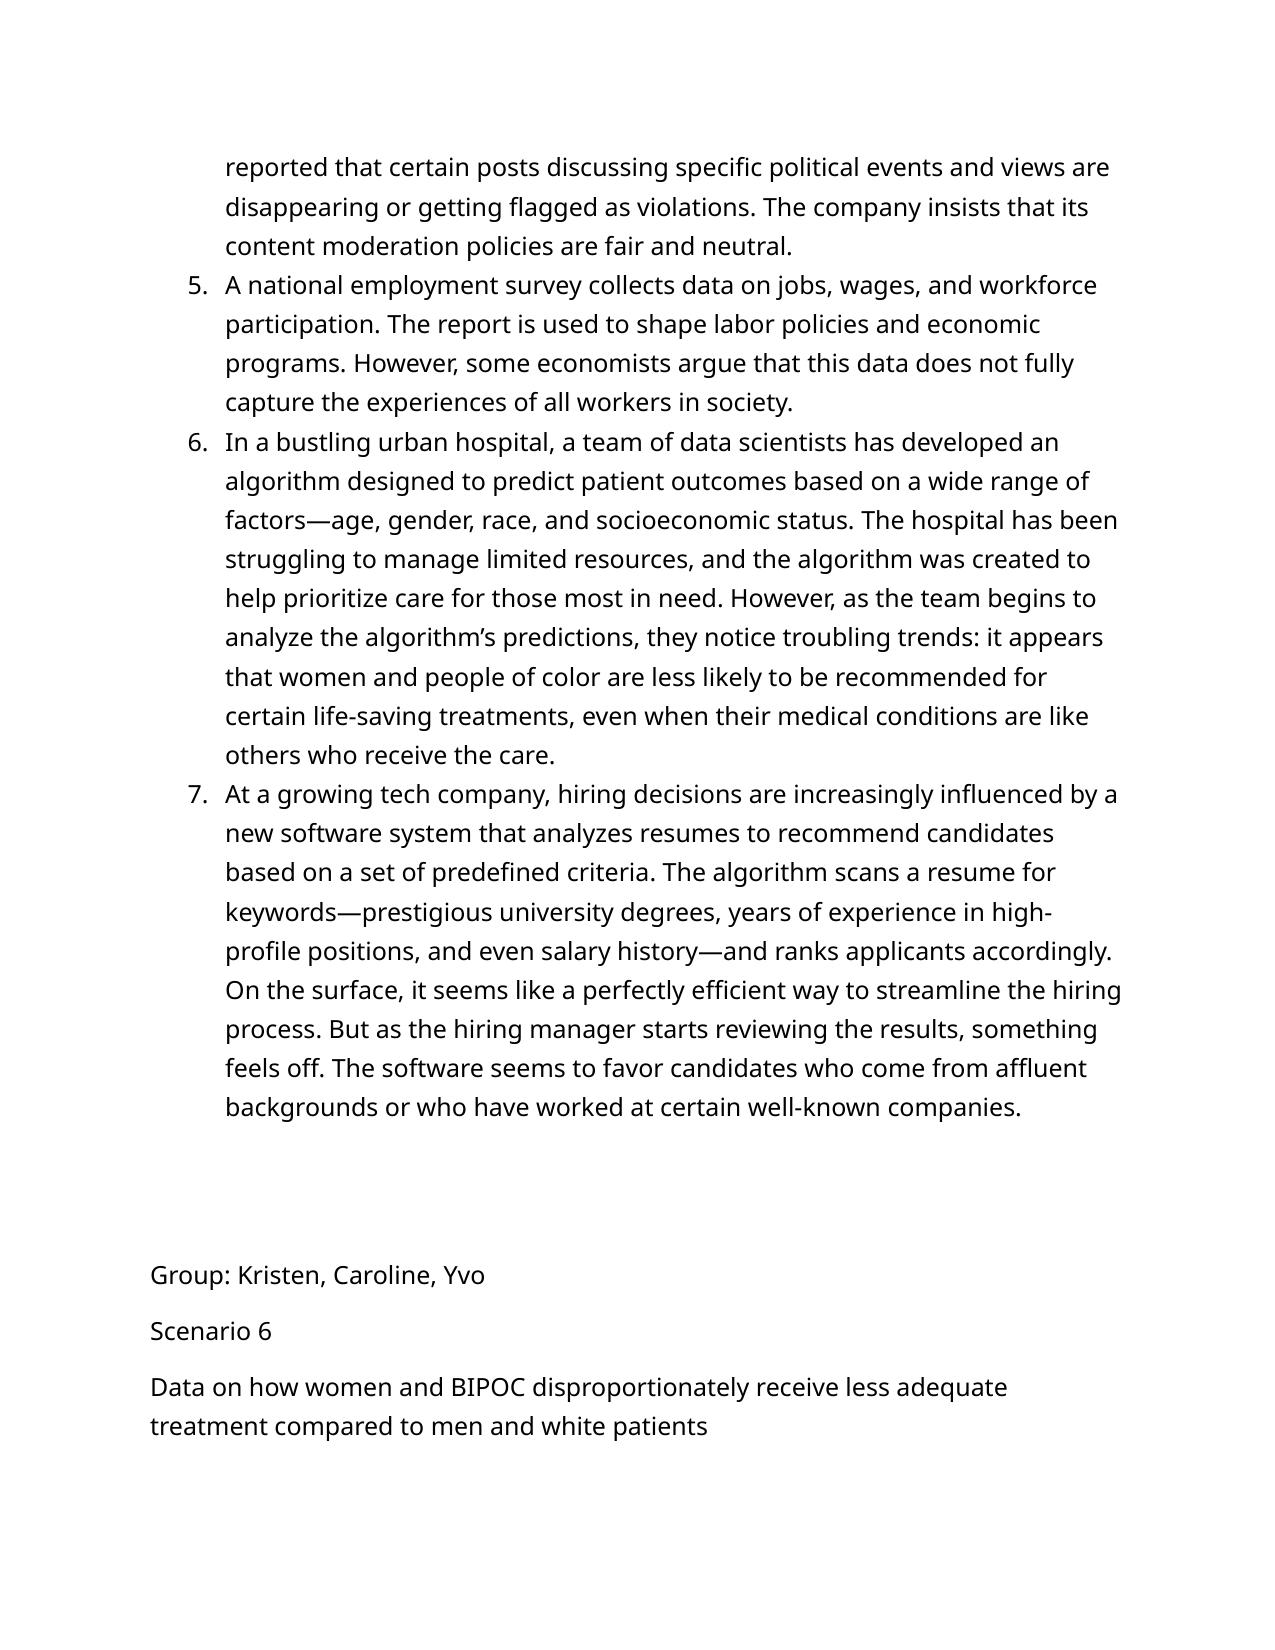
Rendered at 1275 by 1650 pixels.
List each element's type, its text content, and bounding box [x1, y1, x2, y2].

list In a bustling urban hospital, a team of data scientists has developed an algorithm designed to predict patient outcomes based on a wide range of factors—age, gender, race, and socioeconomic status. The hospital has been struggling to manage limited resources, and the algorithm was created to help prioritize care for those most in need. However, as the team begins to analyze the algorithm’s predictions, they notice troubling trends: it appears that women and people of color are less likely to be recommended for certain life-saving treatments, even when their medical conditions are like others who receive the care. [187, 424, 1125, 772]
list A national employment survey collects data on jobs, wages, and workforce participation. The report is used to shape labor policies and economic programs. However, some economists argue that this data does not fully capture the experiences of all workers in society. [187, 267, 1125, 419]
list At a growing tech company, hiring decisions are increasingly influenced by a new software system that analyzes resumes to recommend candidates based on a set of predefined criteria. The algorithm scans a resume for keywords—prestigious university degrees, years of experience in high-profile positions, and even salary history—and ranks applicants accordingly. On the surface, it seems like a perfectly efficient way to streamline the hiring process. But as the hiring manager starts reviewing the results, something feels off. The software seems to favor candidates who come from affluent backgrounds or who have worked at certain well-known companies. [187, 777, 1125, 1124]
text Group: Kristen, Caroline, Yvo [150, 1257, 1125, 1292]
text Scenario 6 [150, 1313, 1125, 1347]
text Data on how women and BIPOC disproportionately receive less adequate treatment compared to men and white patients [150, 1369, 1125, 1442]
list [187, 150, 1125, 262]
